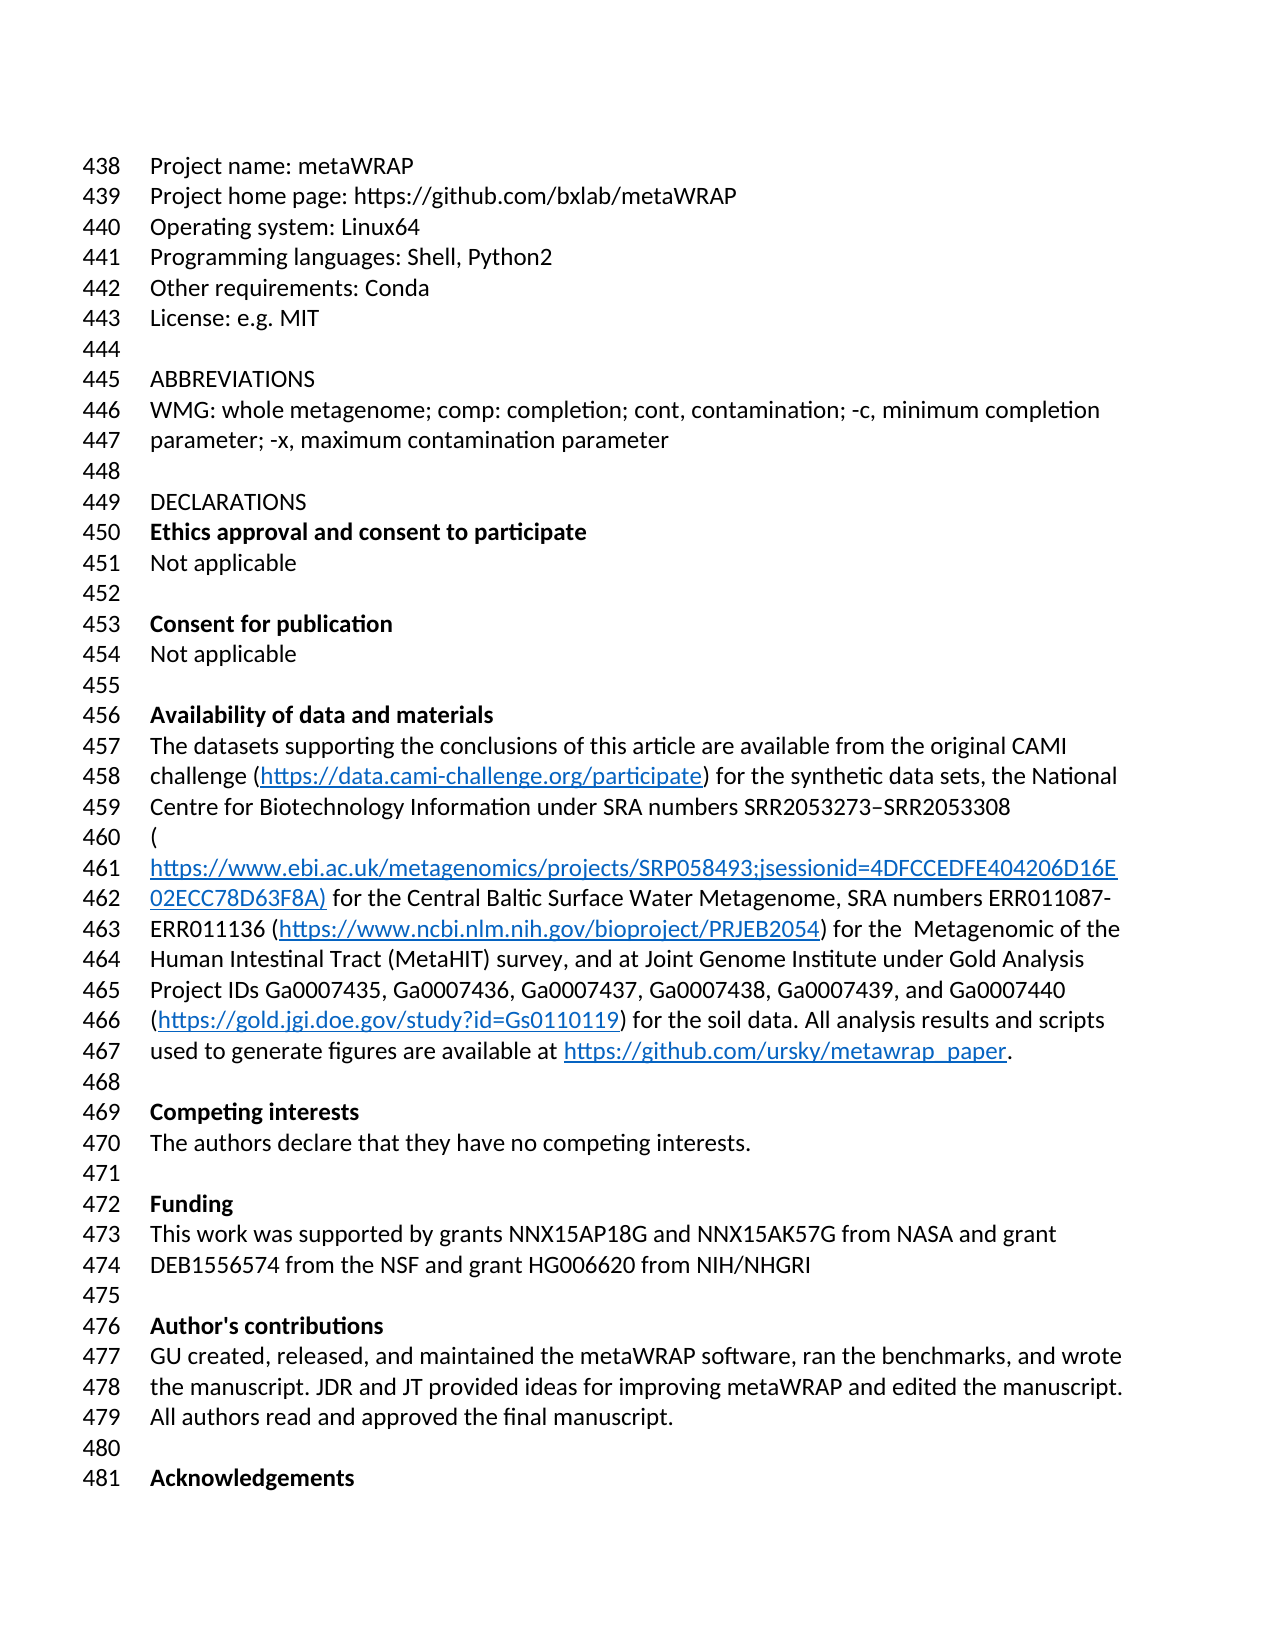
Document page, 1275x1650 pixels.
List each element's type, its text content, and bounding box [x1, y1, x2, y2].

text Project home page: https://github.com/bxlab/metaWRAP [150, 181, 1125, 211]
text The datasets supporting the conclusions of this article are available from the original CAMI challenge (https://data.cami-challenge.org/participate) for the synthetic data sets, the National Centre for Biotechnology Information under SRA numbers SRR2053273–SRR2053308 (https://www.ebi.ac.uk/metagenomics/projects/SRP058493;jsessionid=4DFCCEDFE404206D16E02ECC78D63F8A) for the Central Baltic Surface Water Metagenome, SRA numbers ERR011087-ERR011136 (https://www.ncbi.nlm.nih.gov/bioproject/PRJEB2054) for the Metagenomic of the Human Intestinal Tract (MetaHIT) survey, and at Joint Genome Institute under Gold Analysis Project IDs Ga0007435, Ga0007436, Ga0007437, Ga0007438, Ga0007439, and Ga0007440 (https://gold.jgi.doe.gov/study?id=Gs0110119) for the soil data. All analysis results and scripts used to generate figures are available at https://github.com/ursky/metawrap_paper. [150, 730, 1125, 1066]
text Author's contributions [150, 1310, 1125, 1340]
text Operating system: Linux64 [150, 211, 1125, 242]
text The authors declare that they have no competing interests. [150, 1127, 1125, 1157]
text Project name: metaWRAP [150, 150, 1125, 181]
text Programming languages: Shell, Python2 [150, 242, 1125, 272]
text Consent for publication [150, 608, 1125, 638]
text Not applicable [150, 547, 1125, 577]
text Ethics approval and consent to participate [150, 516, 1125, 547]
text DECLARATIONS [150, 486, 1125, 516]
text ABBREVIATIONS [150, 364, 1125, 394]
text License: e.g. MIT [150, 303, 1125, 333]
text GU created, released, and maintained the metaWRAP software, ran the benchmarks, and wrote the manuscript. JDR and JT provided ideas for improving metaWRAP and edited the manuscript. All authors read and approved the final manuscript. [150, 1340, 1125, 1432]
text This work was supported by grants NNX15AP18G and NNX15AK57G from NASA and grant DEB1556574 from the NSF and grant HG006620 from NIH/NHGRI [150, 1218, 1125, 1279]
text Acknowledgements [150, 1462, 1125, 1493]
text Not applicable [150, 638, 1125, 669]
text Competing interests [150, 1096, 1125, 1127]
text Availability of data and materials [150, 699, 1125, 730]
text Funding [150, 1188, 1125, 1218]
text Other requirements: Conda [150, 272, 1125, 303]
text WMG: whole metagenome; comp: completion; cont, contamination; -c, minimum completion parameter; -x, maximum contamination parameter [150, 394, 1125, 455]
